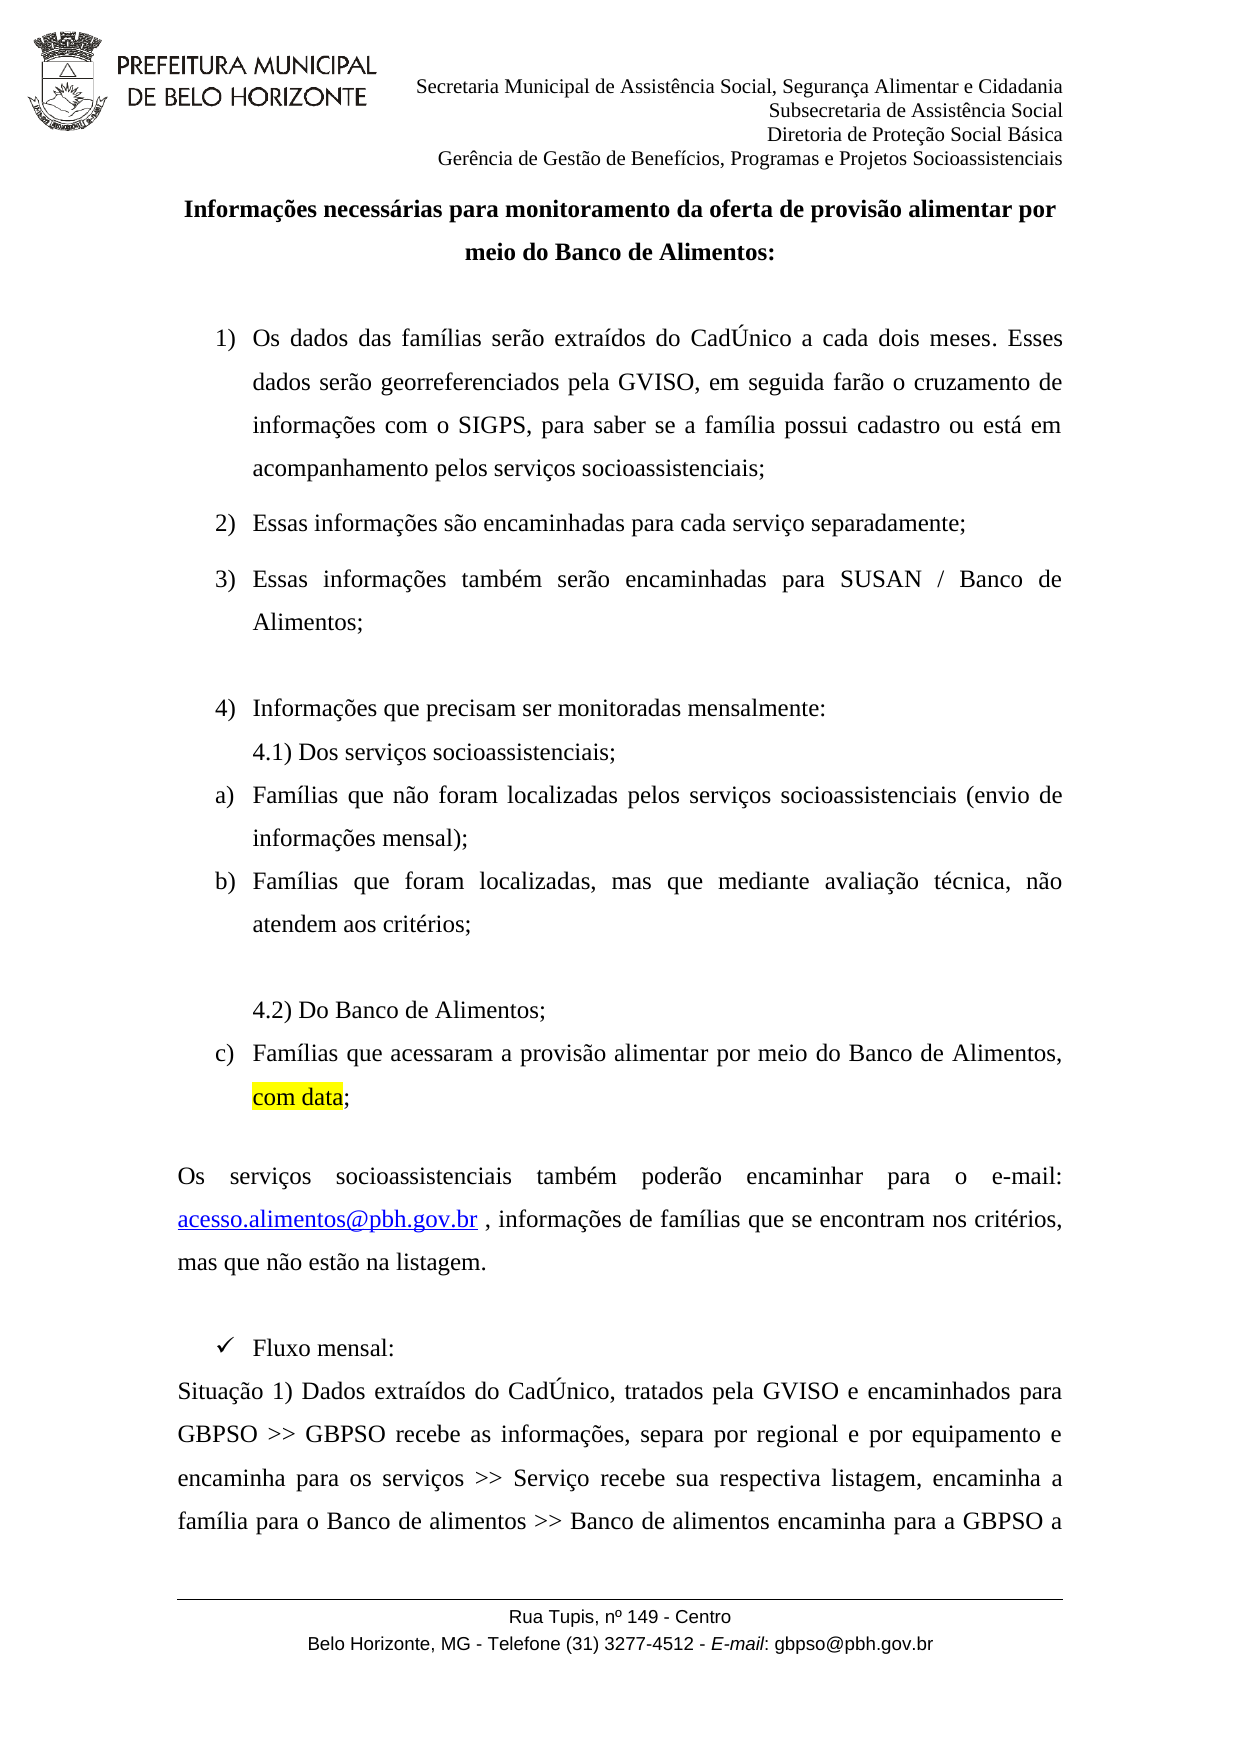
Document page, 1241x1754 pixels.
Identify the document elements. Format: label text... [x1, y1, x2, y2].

list Os dados das famílias serão extraídos do CadÚnico a cada dois meses. Esses dados serão georreferenciados pela GVISO, em seguida farão o cruzamento de informações com o SIGPS, para saber se a família possui cadastro ou está em acompanhamento pelos serviços socioassistenciais; [215, 323, 1063, 482]
list Famílias que não foram localizadas pelos serviços socioassistenciais (envio de informações mensal); [215, 780, 1063, 852]
list Fluxo mensal: [215, 1333, 1063, 1362]
list Informações que precisam ser monitoradas mensalmente: [215, 693, 1063, 722]
list Famílias que acessaram a provisão alimentar por meio do Banco de Alimentos, com data; [215, 1038, 1063, 1110]
list Essas informações também serão encaminhadas para SUSAN / Banco de Alimentos; [215, 564, 1063, 636]
list Essas informações são encaminhadas para cada serviço separadamente; [215, 508, 1063, 537]
text Informações necessárias para monitoramento da oferta de provisão alimentar por meio do Banco de Alimentos: [177, 194, 1063, 266]
list Famílias que foram localizadas, mas que mediante avaliação técnica, não atendem aos critérios; [215, 866, 1063, 938]
text 4.2) Do Banco de Alimentos; [177, 995, 1063, 1024]
text Os serviços socioassistenciais também poderão encaminhar para o e-mail: acesso.alimentos@pbh.gov.br , informações de famílias que se encontram nos critérios, mas que não estão na listagem. [177, 1161, 1063, 1276]
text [177, 1376, 1063, 1534]
list 4.1) Dos serviços socioassistenciais; [252, 737, 1063, 765]
